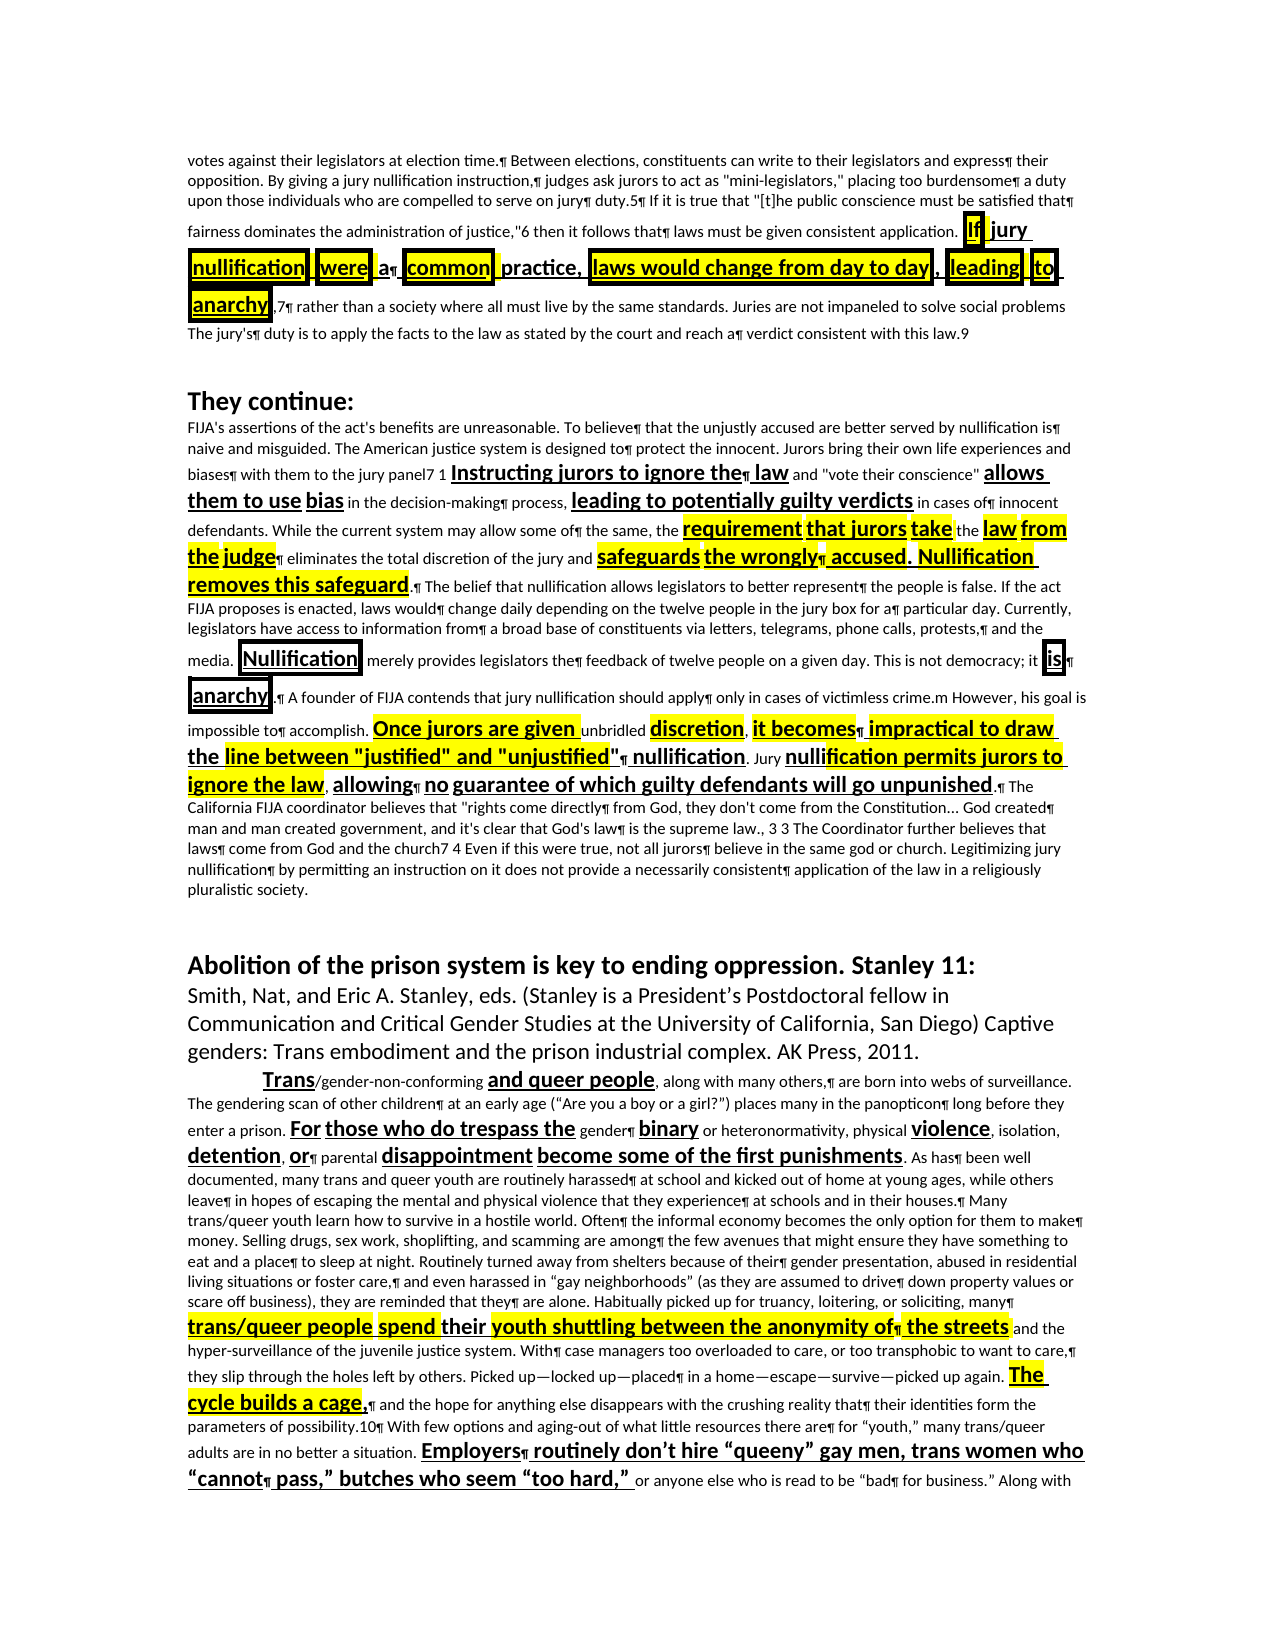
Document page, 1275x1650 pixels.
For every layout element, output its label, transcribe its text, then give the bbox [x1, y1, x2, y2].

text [187, 1065, 1087, 1493]
subtitle Abolition of the prison system is key to ending oppression. Stanley 11: [187, 948, 1087, 981]
subtitle They continue: [187, 384, 1087, 418]
text Smith, Nat, and Eric A. Stanley, eds. (Stanley is a President’s Postdoctoral fellow in Communication and Critical Gender Studies at the University of California, San Diego) Captive genders: Trans embodiment and the prison industrial complex. AK Press, 2011. [187, 981, 1087, 1065]
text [187, 150, 1087, 343]
text FIJA's assertions of the act's benefits are unreasonable. To believe¶ that the unjustly accused are better served by nullification is¶ naive and misguided. The American justice system is designed to¶ protect the innocent. Jurors bring their own life experiences and biases¶ with them to the jury panel7 1 Instructing jurors to ignore the¶ law and "vote their conscience" allows them to use bias in the decision-making¶ process, leading to potentially guilty verdicts in cases of¶ innocent defendants. While the current system may allow some of¶ the same, the requirement that jurors take the law from the judge¶ eliminates the total discretion of the jury and safeguards the wrongly¶ accused. Nullification removes this safeguard.¶ The belief that nullification allows legislators to better represent¶ the people is false. If the act FIJA proposes is enacted, laws would¶ change daily depending on the twelve people in the jury box for a¶ particular day. Currently, legislators have access to information from¶ a broad base of constituents via letters, telegrams, phone calls, protests,¶ and the media. Nullification merely provides legislators the¶ feedback of twelve people on a given day. This is not democracy; it is¶ anarchy.¶ A founder of FIJA contends that jury nullification should apply¶ only in cases of victimless crime.m However, his goal is impossible to¶ accomplish. Once jurors are given unbridled discretion, it becomes¶ impractical to draw the line between "justified" and "unjustified"¶ nullification. Jury nullification permits jurors to ignore the law, allowing¶ no guarantee of which guilty defendants will go unpunished.¶ The California FIJA coordinator believes that "rights come directly¶ from God, they don't come from the Constitution... God created¶ man and man created government, and it's clear that God's law¶ is the supreme law., 3 3 The Coordinator further believes that laws¶ come from God and the church7 4 Even if this were true, not all jurors¶ believe in the same god or church. Legitimizing jury nullification¶ by permitting an instruction on it does not provide a necessarily consistent¶ application of the law in a religiously pluralistic society. [187, 418, 1087, 899]
